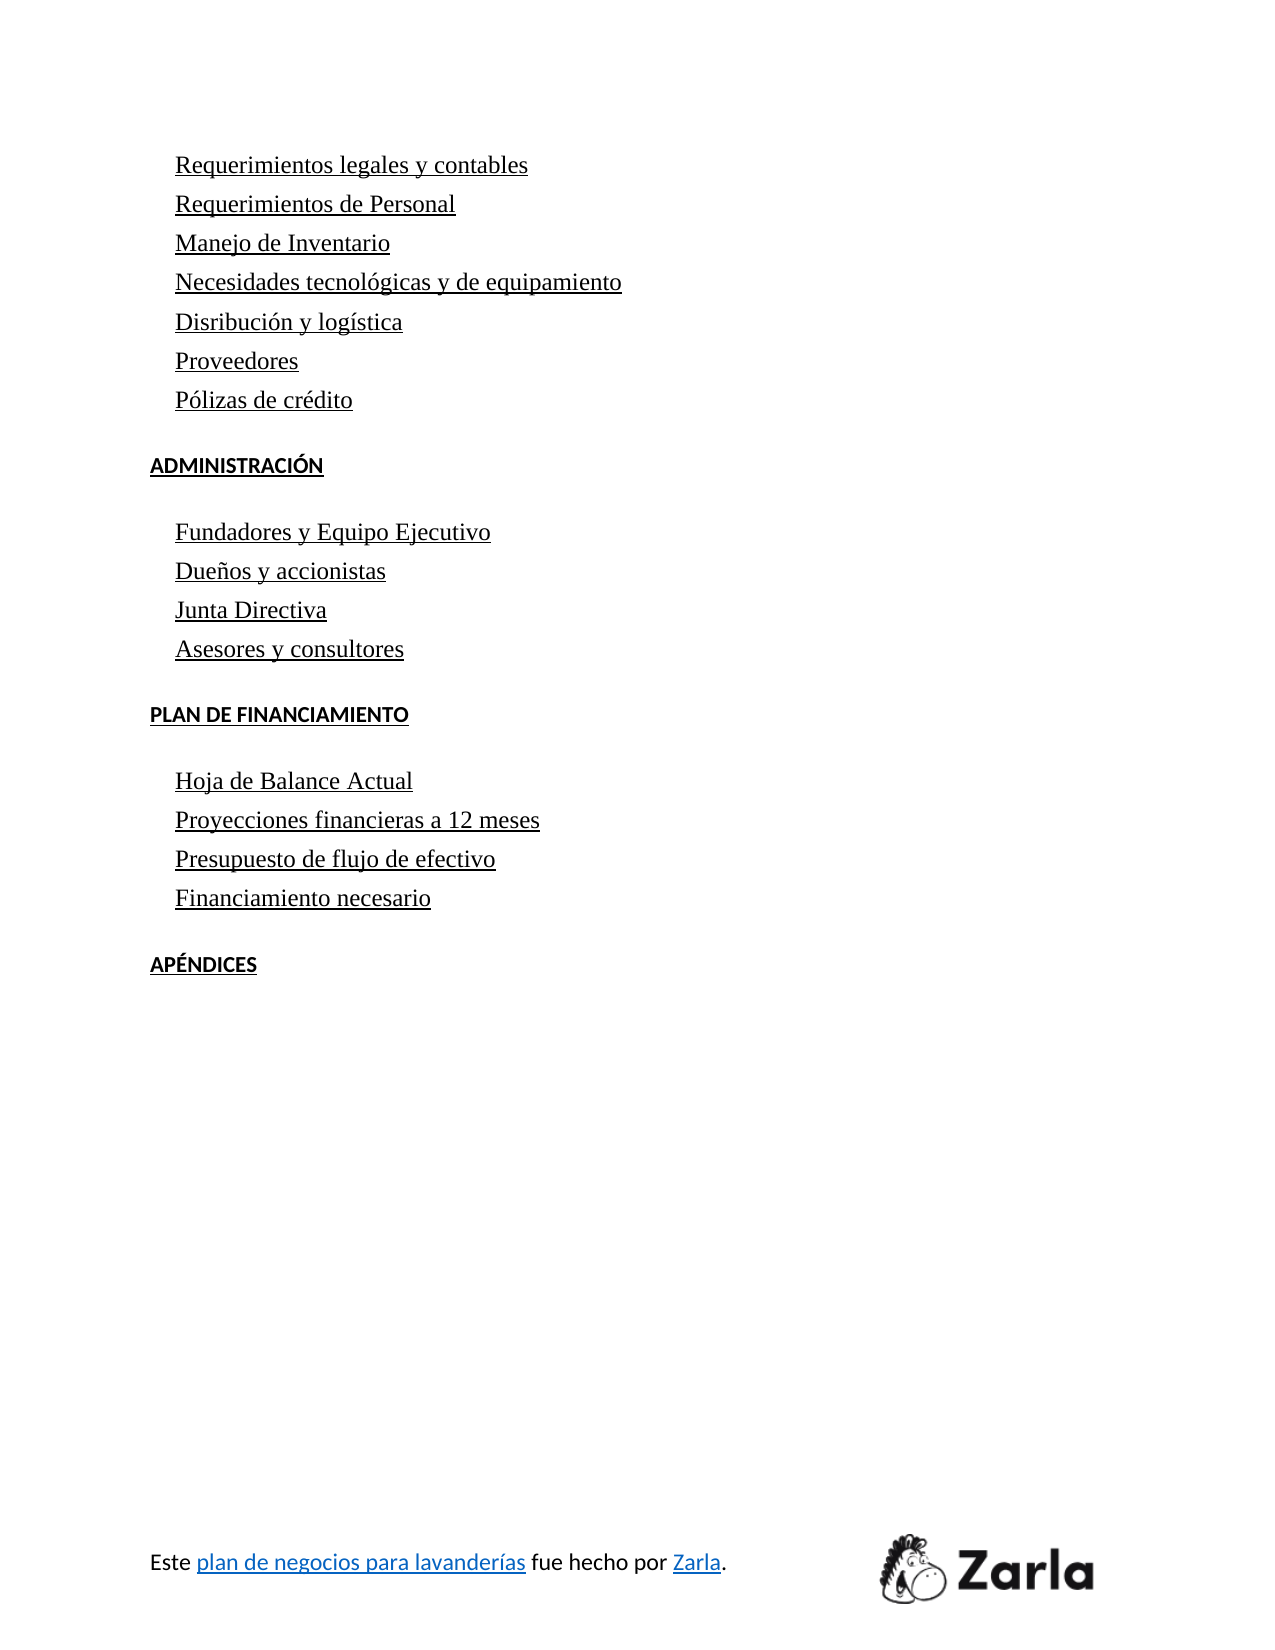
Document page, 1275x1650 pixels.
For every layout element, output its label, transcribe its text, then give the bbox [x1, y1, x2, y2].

text Administración 6 [150, 451, 1125, 479]
text Disribución y logística 6 [175, 307, 1125, 335]
text Asesores y consultores 7 [175, 634, 1125, 663]
text Necesidades tecnológicas y de equipamiento 6 [175, 267, 1125, 296]
text APÉNDICES 8 [150, 950, 1125, 978]
text Pólizas de crédito 6 [175, 385, 1125, 414]
text Requerimientos de Personal 5 [175, 189, 1125, 218]
text Junta Directiva 7 [175, 595, 1125, 624]
text Financiamiento necesario 8 [175, 883, 1125, 912]
text Requerimientos legales y contables 5 [175, 150, 1125, 179]
text Fundadores y Equipo Ejecutivo 6 [175, 517, 1125, 546]
text Manejo de Inventario 5 [175, 228, 1125, 257]
text Proveedores 6 [175, 346, 1125, 374]
text Proyecciones financieras a 12 meses 8 [175, 805, 1125, 834]
picture [871, 1534, 1102, 1604]
text Presupuesto de flujo de efectivo 8 [175, 844, 1125, 873]
text Dueños y accionistas 7 [175, 556, 1125, 585]
text Plan de Financiamiento 7 [150, 701, 1125, 728]
text Hoja de Balance Actual 7 [175, 766, 1125, 795]
